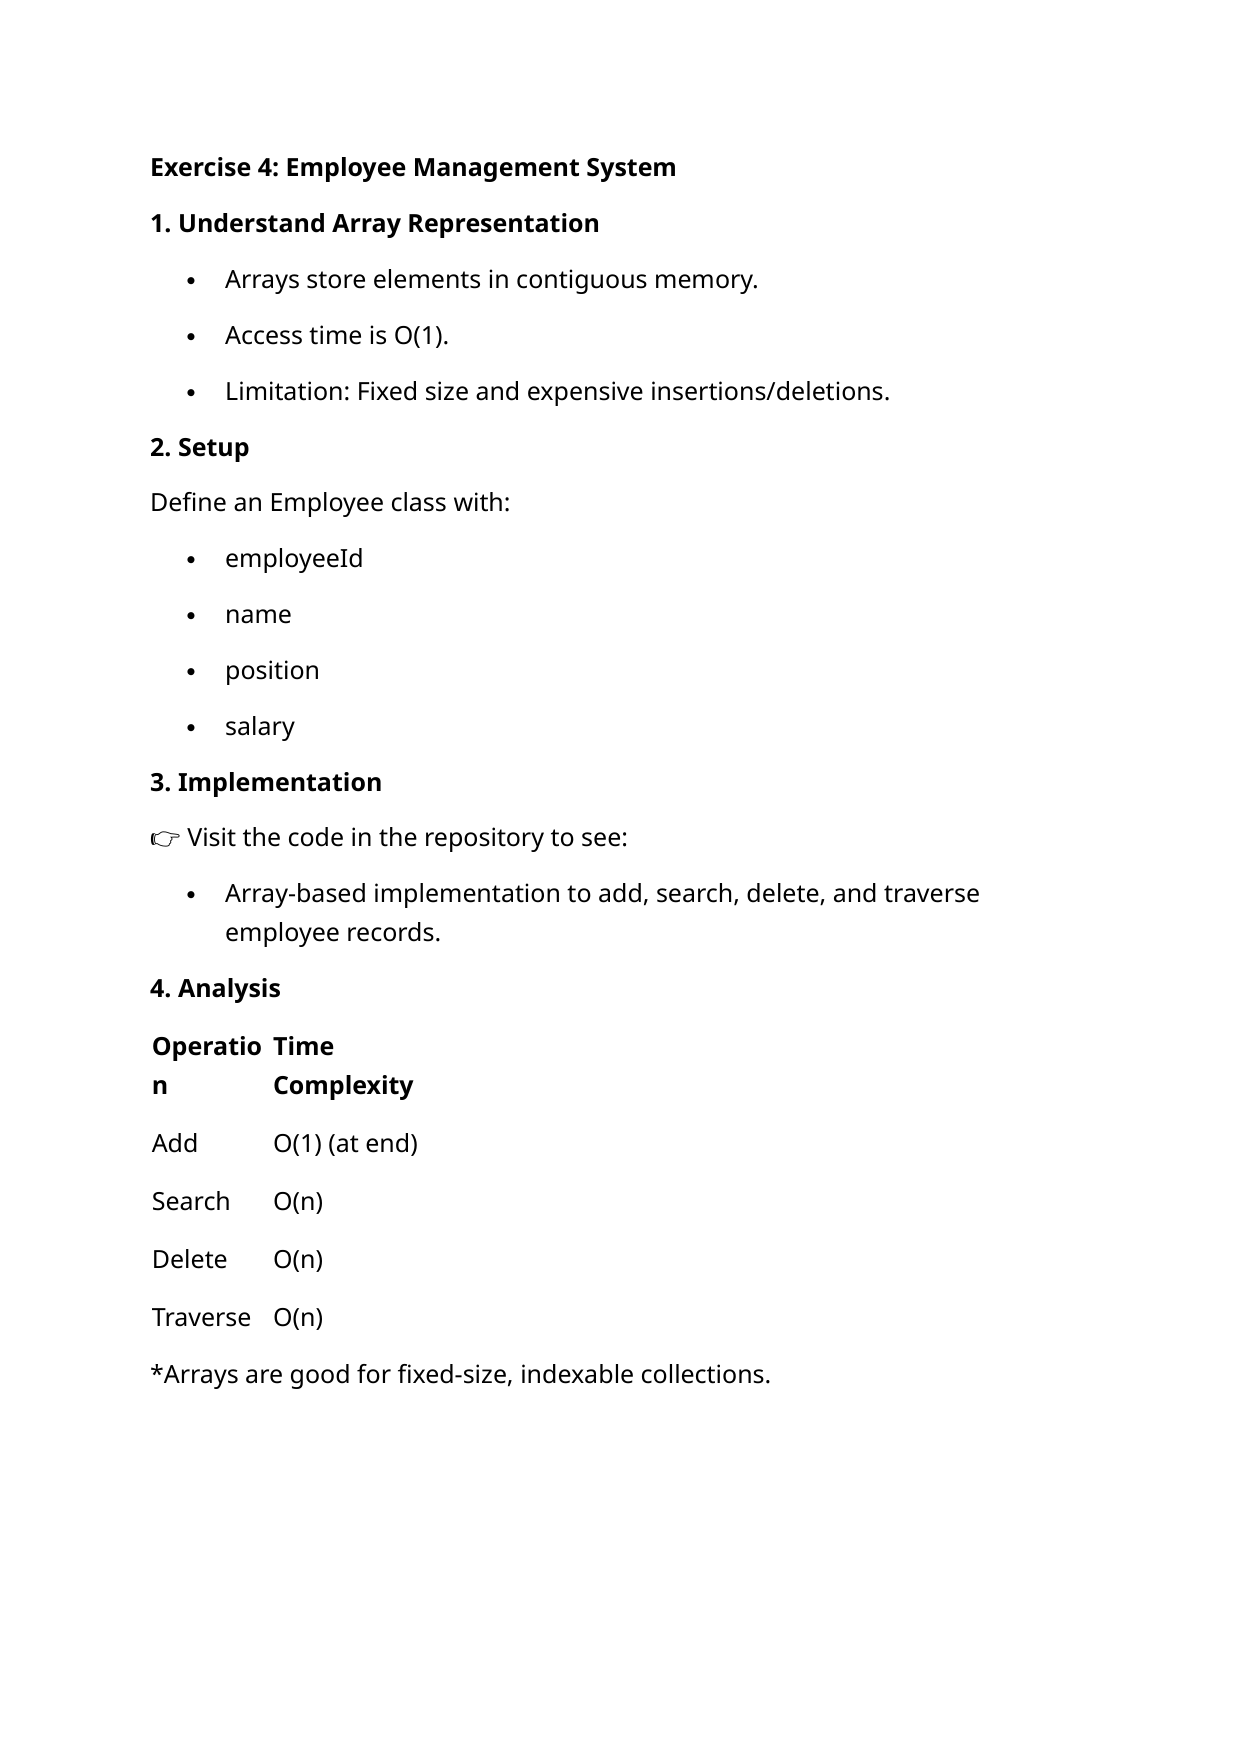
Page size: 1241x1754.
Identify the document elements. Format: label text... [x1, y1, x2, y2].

table_cell O(n) [271, 1182, 470, 1240]
list Arrays store elements in contiguous memory. [187, 262, 1090, 296]
table_cell O(1) (at end) [271, 1124, 470, 1182]
table_cell Search [150, 1182, 271, 1240]
text 1. Understand Array Representation [150, 206, 1090, 240]
text 👉 Visit the code in the repository to see: [150, 820, 1090, 854]
list name [187, 597, 1090, 631]
text *Arrays are good for fixed-size, indexable collections. [150, 1356, 1090, 1391]
text Exercise 4: Employee Management System [150, 150, 1090, 184]
list Limitation: Fixed size and expensive insertions/deletions. [187, 373, 1090, 407]
text 2. Setup [150, 429, 1090, 463]
table_cell Traverse [150, 1298, 271, 1356]
table_cell Delete [150, 1240, 271, 1298]
list employeeId [187, 541, 1090, 575]
text 3. Implementation [150, 764, 1090, 798]
list Array-based implementation to add, search, delete, and traverse employee records. [187, 876, 1090, 949]
table_cell O(n) [271, 1240, 470, 1298]
table_cell O(n) [271, 1298, 470, 1356]
text 4. Analysis [150, 971, 1090, 1005]
list Access time is O(1). [187, 317, 1090, 352]
text Define an Employee class with: [150, 485, 1090, 519]
table_header Operation [150, 1027, 271, 1124]
table_header Time Complexity [271, 1027, 470, 1124]
list salary [187, 708, 1090, 742]
table_cell Add [150, 1124, 271, 1182]
list position [187, 652, 1090, 687]
